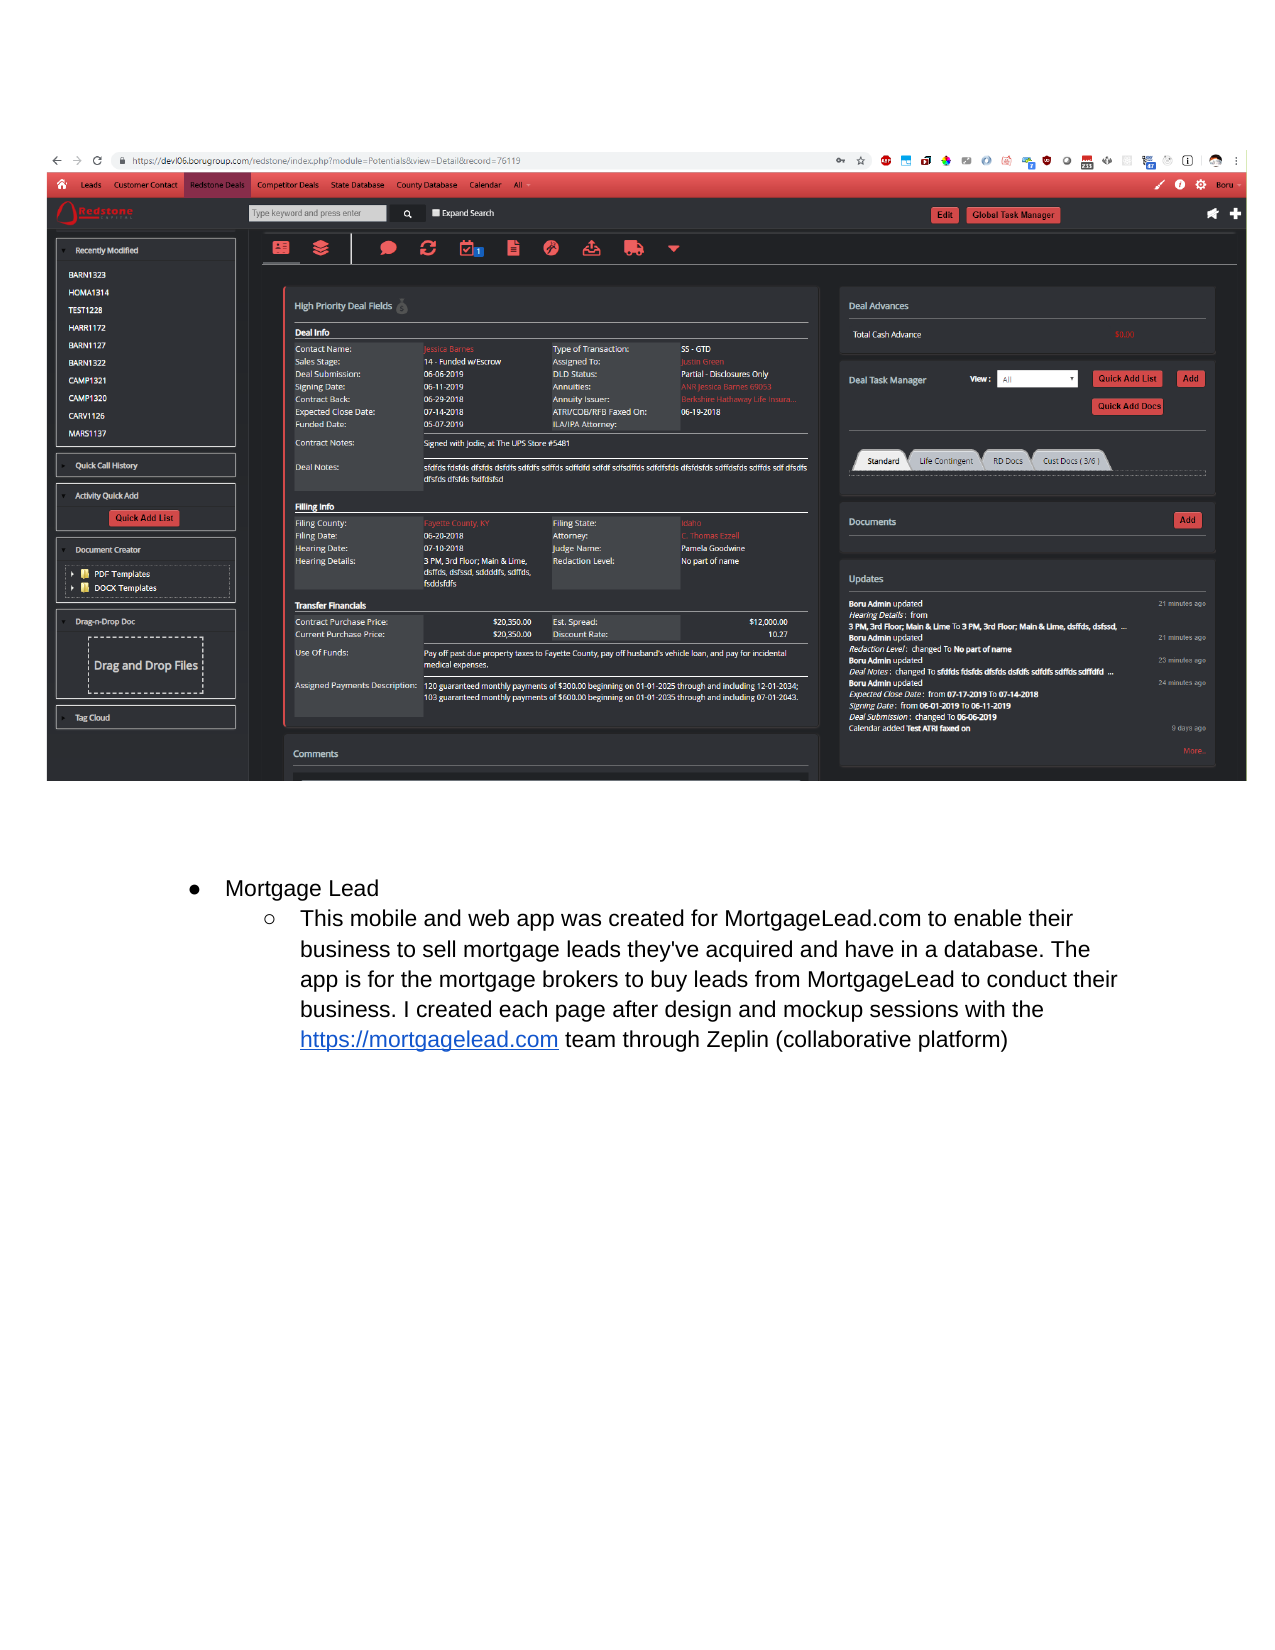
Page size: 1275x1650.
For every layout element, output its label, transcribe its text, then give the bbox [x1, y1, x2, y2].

picture [46, 150, 1247, 781]
list Mortgage Lead [187, 875, 1125, 902]
list This mobile and web app was created for MortgageLead.com to enable their business to sell mortgage leads they've acquired and have in a database. The app is for the mortgage brokers to buy leads from MortgageLead to conduct their business. I created each page after design and mockup sessions with the https://mortgagelead.com team through Zeplin (collaborative platform) [262, 905, 1125, 1053]
